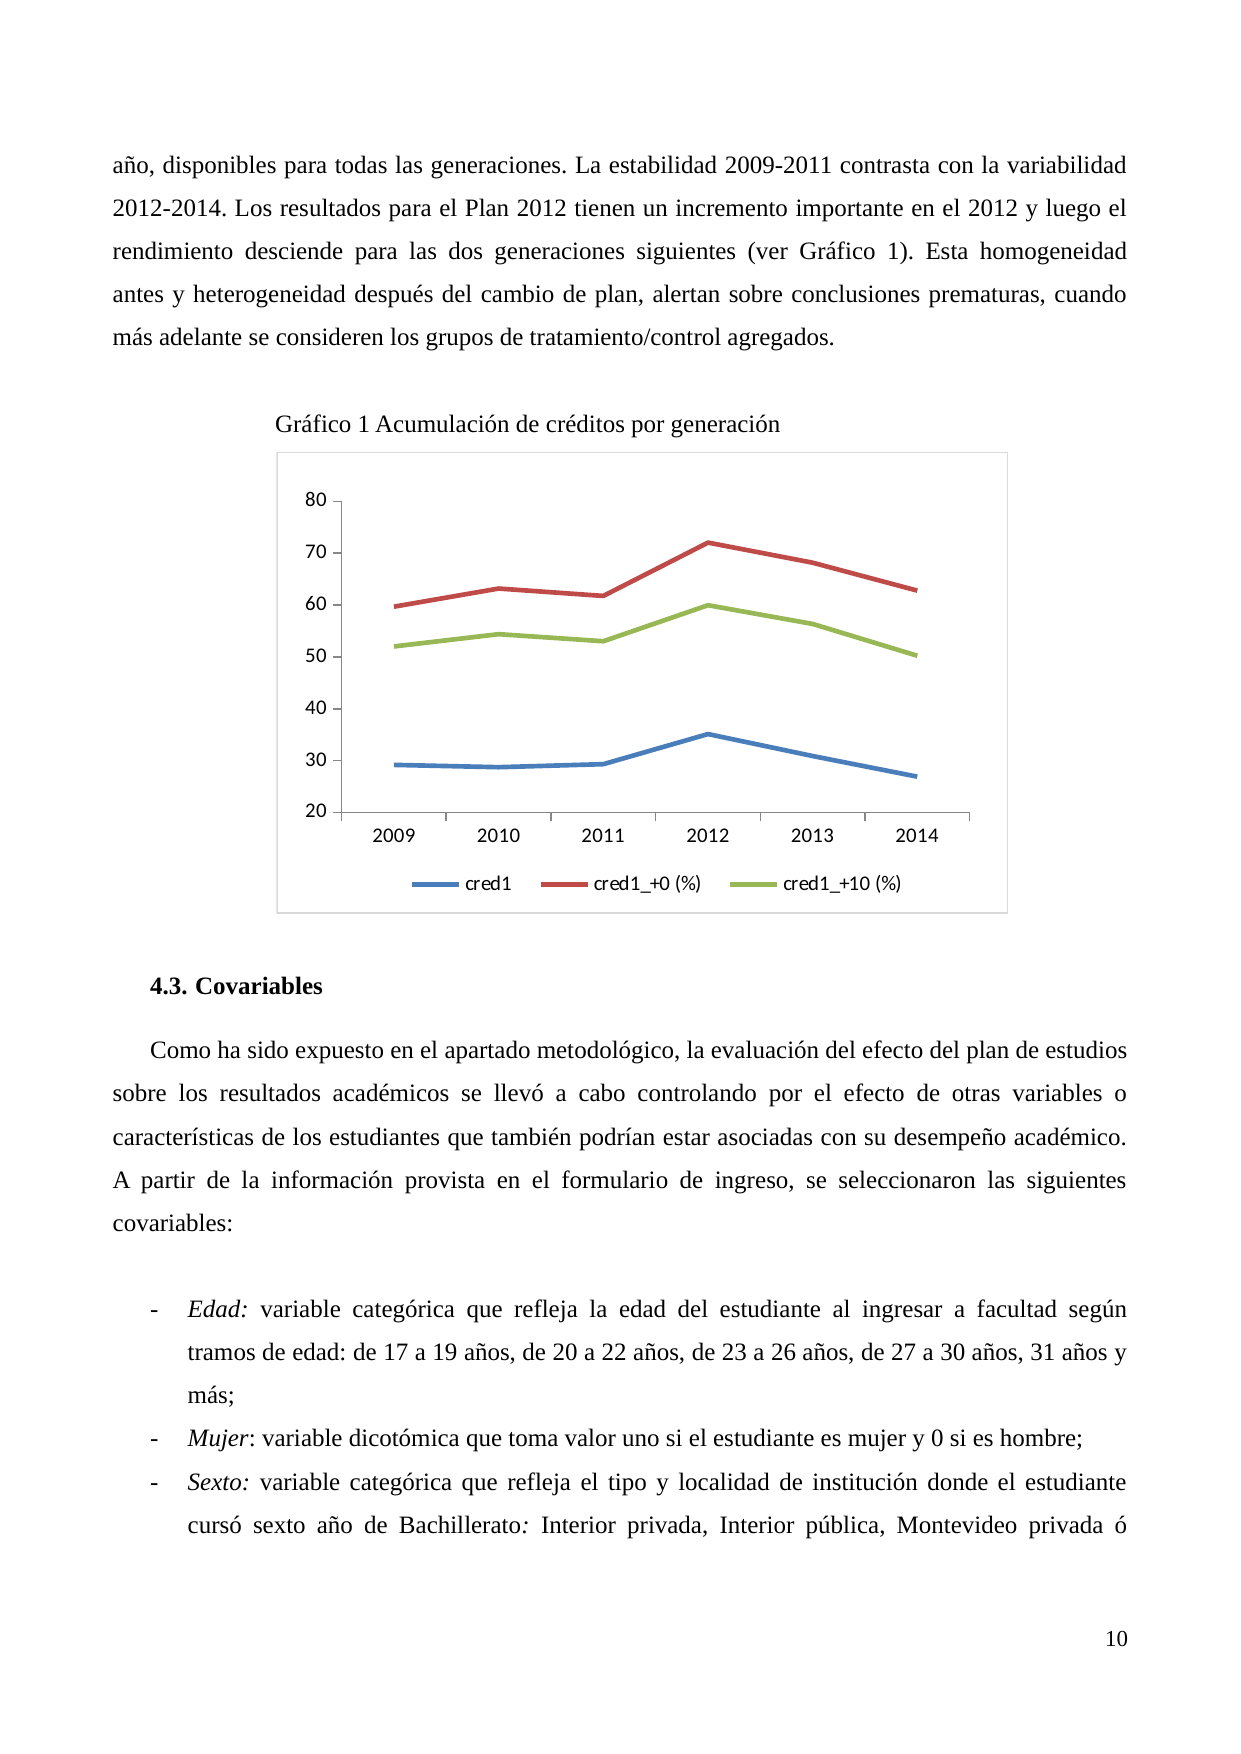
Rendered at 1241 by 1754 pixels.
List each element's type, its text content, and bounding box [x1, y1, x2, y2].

text Gráfico 1 Acumulación de créditos por generación [112, 409, 1128, 437]
text Como ha sido expuesto en el apartado metodológico, la evaluación del efecto del plan de estudios sobre los resultados académicos se llevó a cabo controlando por el efecto de otras variables o características de los estudiantes que también podrían estar asociadas con su desempeño académico. A partir de la información provista en el formulario de ingreso, se seleccionaron las siguientes covariables: [112, 1035, 1128, 1237]
list Edad: variable categórica que refleja la edad del estudiante al ingresar a facultad según tramos de edad: de 17 a 19 años, de 20 a 22 años, de 23 a 26 años, de 27 a 30 años, 31 años y más; [150, 1294, 1128, 1409]
list Mujer: variable dicotómica que toma valor uno si el estudiante es mujer y 0 si es hombre; [150, 1423, 1128, 1452]
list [150, 1467, 1128, 1538]
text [112, 150, 1128, 351]
list Covariables [150, 971, 1128, 1000]
